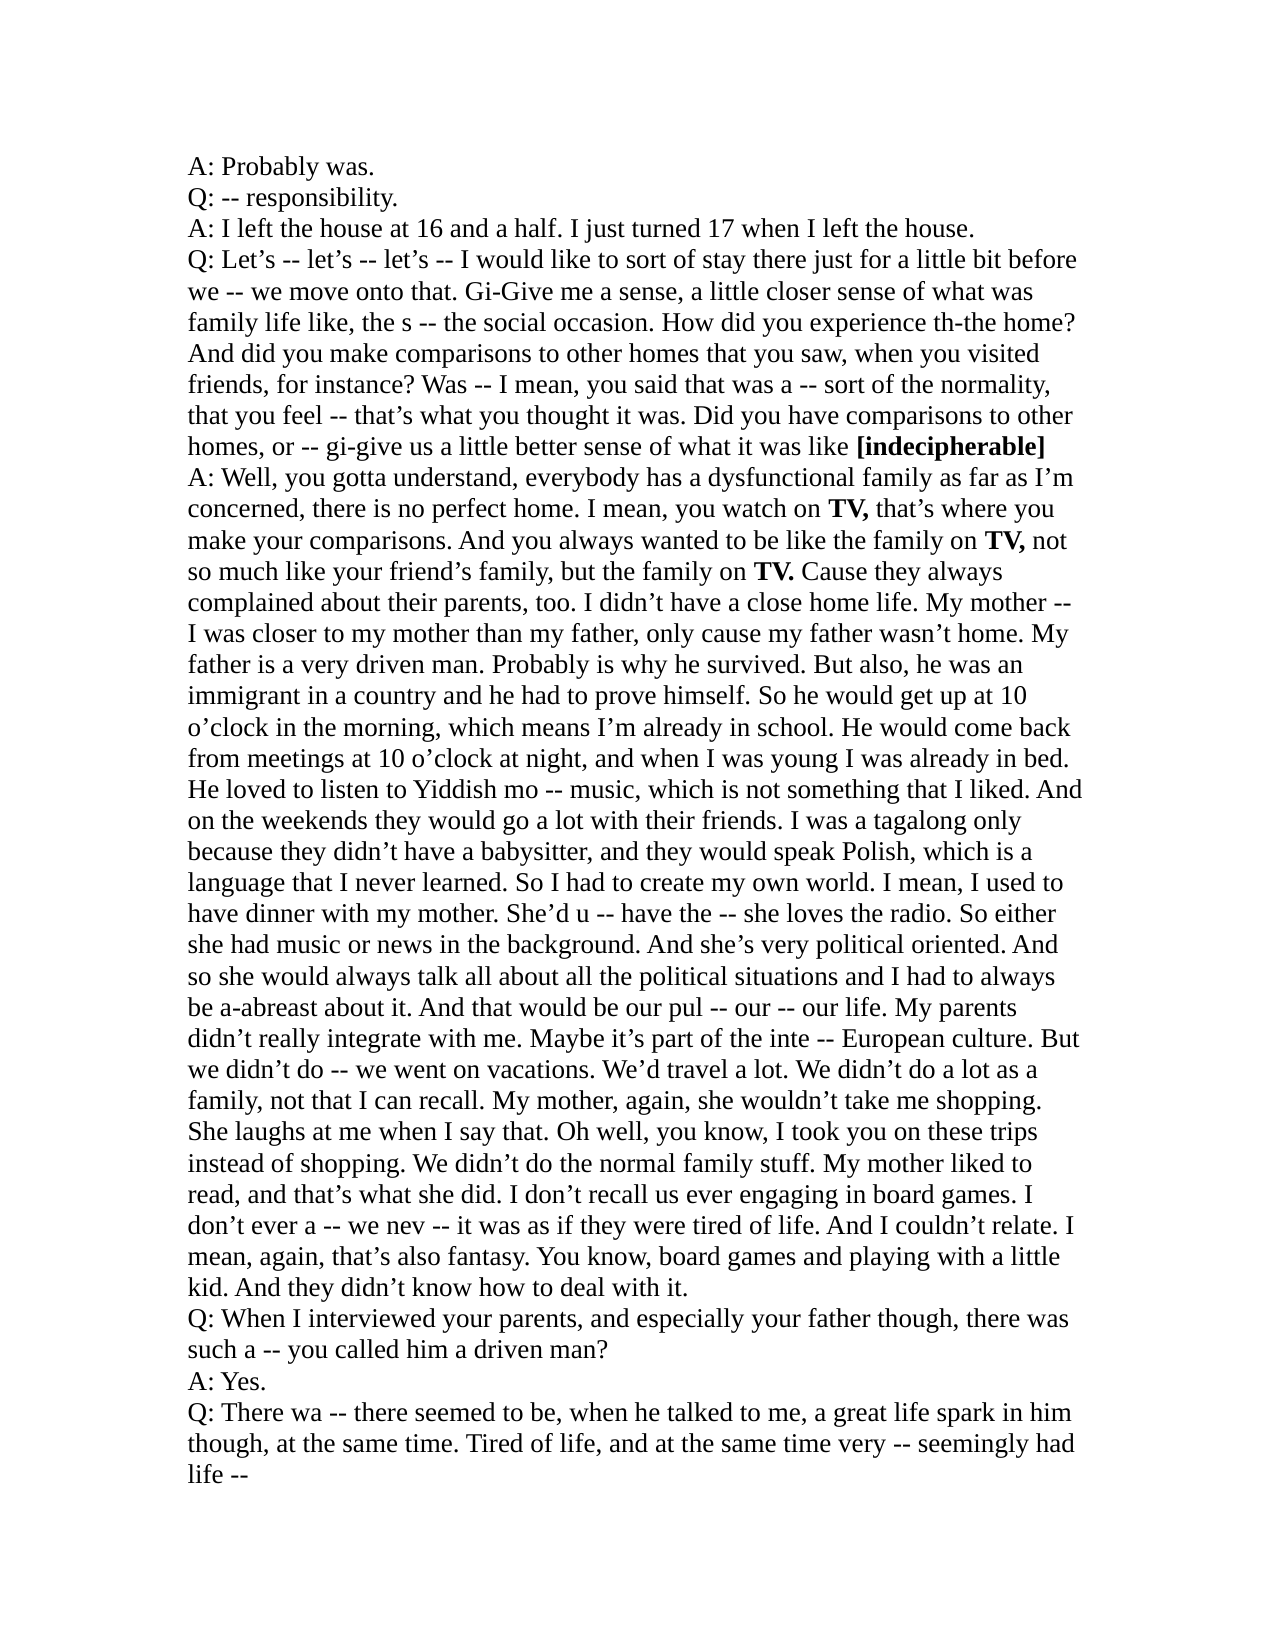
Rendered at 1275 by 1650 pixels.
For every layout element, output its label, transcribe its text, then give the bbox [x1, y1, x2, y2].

text A: I left the house at 16 and a half. I just turned 17 when I left the house. [187, 274, 1087, 306]
text Q: That’s a heavy -- pretty heavy burden, potentially, for a smaller child to feel that much -- [187, 150, 1087, 212]
text Q: Let’s -- let’s -- let’s -- I would like to sort of stay there just for a little bit before we -- we move onto that. Gi-Give me a sense, a little closer sense of what was family life like, the s -- the social occasion. How did you experience th-the home? And did you make comparisons to other homes that you saw, when you visited friends, for instance? Was -- I mean, you said that was a -- sort of the normality, that you feel -- that’s what you thought it was. Did you have comparisons to other homes, or -- gi-give us a little better sense of what it was like [indecipherable] [187, 306, 1087, 524]
text Q: When I interviewed your parents, and especially your father though, there was such a -- you called him a driven man? [187, 1365, 1087, 1427]
text A: Well, you gotta understand, everybody has a dysfunctional family as far as I’m concerned, there is no perfect home. I mean, you watch on TV, that’s where you make your comparisons. And you always wanted to be like the family on TV, not so much like your friend’s family, but the family on TV. Cause they always complained about their parents, too. I didn’t have a close home life. My mother -- I was closer to my mother than my father, only cause my father wasn’t home. My father is a very driven man. Probably is why he survived. But also, he was an immigrant in a country and he had to prove himself. So he would get up at 10 o’clock in the morning, which means I’m already in school. He would come back from meetings at 10 o’clock at night, and when I was young I was already in bed. He loved to listen to Yiddish mo -- music, which is not something that I liked. And on the weekends they would go a lot with their friends. I was a tagalong only because they didn’t have a babysitter, and they would speak Polish, which is a language that I never learned. So I had to create my own world. I mean, I used to have dinner with my mother. She’d u -- have the -- she loves the radio. So either she had music or news in the background. And she’s very political oriented. And so she would always talk all about all the political situations and I had to always be a-abreast about it. And that would be our pul -- our -- our life. My parents didn’t really integrate with me. Maybe it’s part of the inte -- European culture. But we didn’t do -- we went on vacations. We’d travel a lot. We didn’t do a lot as a family, not that I can recall. My mother, again, she wouldn’t take me shopping. She laughs at me when I say that. Oh well, you know, I took you on these trips instead of shopping. We didn’t do the normal family stuff. My mother liked to read, and that’s what she did. I don’t recall us ever engaging in board games. I don’t ever a -- we nev -- it was as if they were tired of life. And I couldn’t relate. I mean, again, that’s also fantasy. You know, board games and playing with a little kid. And they didn’t know how to deal with it. [187, 524, 1087, 1365]
text A: Yes. [187, 1427, 1087, 1458]
text A: Probably was. [187, 212, 1087, 243]
text Q: -- responsibility. [187, 243, 1087, 274]
